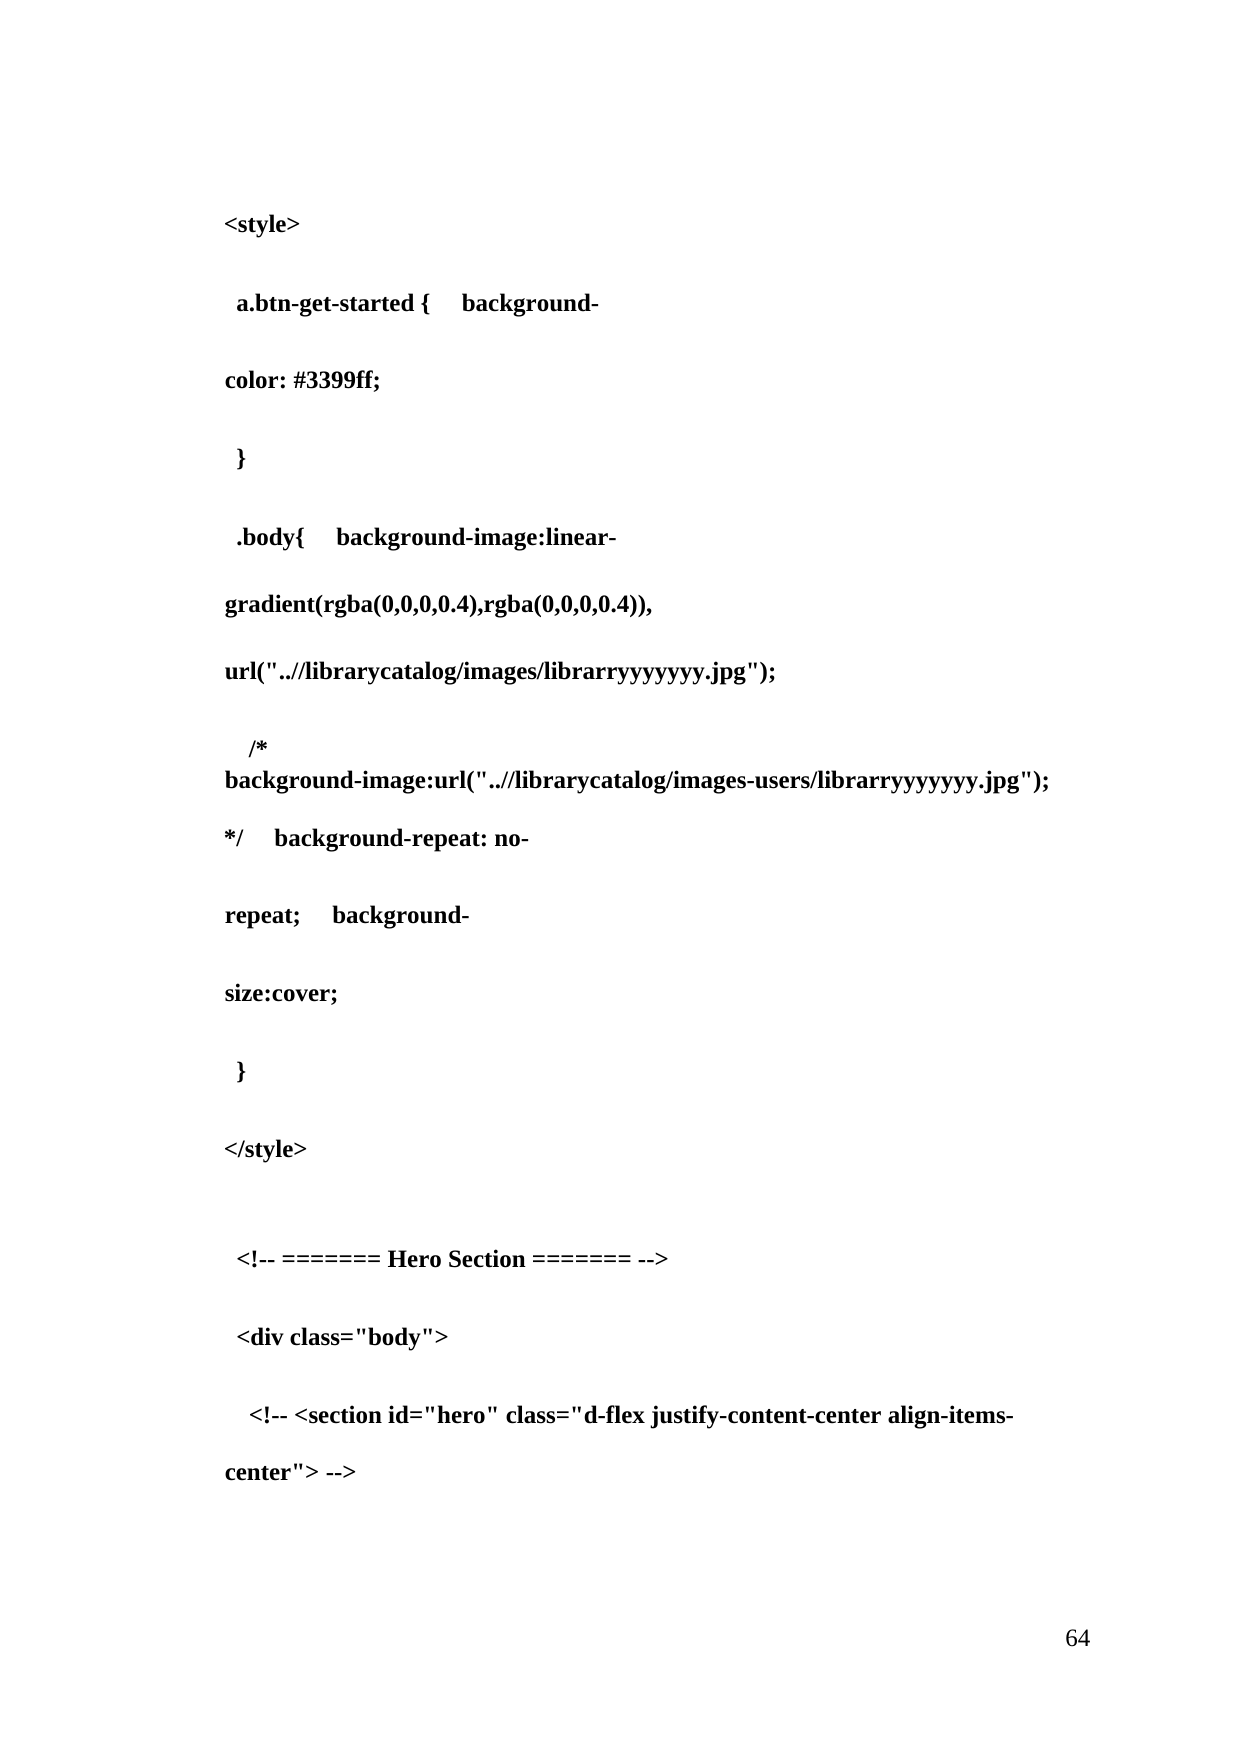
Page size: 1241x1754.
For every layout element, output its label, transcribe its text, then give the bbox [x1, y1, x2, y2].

text } [223, 443, 1091, 472]
text <style> [223, 209, 1091, 238]
text </style> [223, 1134, 1091, 1163]
text /* background-image:url("..//librarycatalog/images-users/librarryyyyyyy.jpg"); [223, 734, 1091, 794]
text .body{ background-image:linear-gradient(rgba(0,0,0,0.4),rgba(0,0,0,0.4)), url("..//librarycatalog/images/librarryyyyyyy.jpg"); [223, 522, 986, 685]
text <div class="body"> [223, 1322, 1091, 1351]
text <!-- <section id="hero" class="d-flex justify-content-center align-items-center"> --> [223, 1401, 1091, 1486]
text */ background-repeat: no-repeat; background-size:cover; [223, 823, 546, 1007]
text } [223, 1056, 1091, 1084]
text <!-- ======= Hero Section ======= --> [223, 1244, 1091, 1272]
text a.btn-get-started { background-color: #3399ff; [223, 288, 604, 394]
